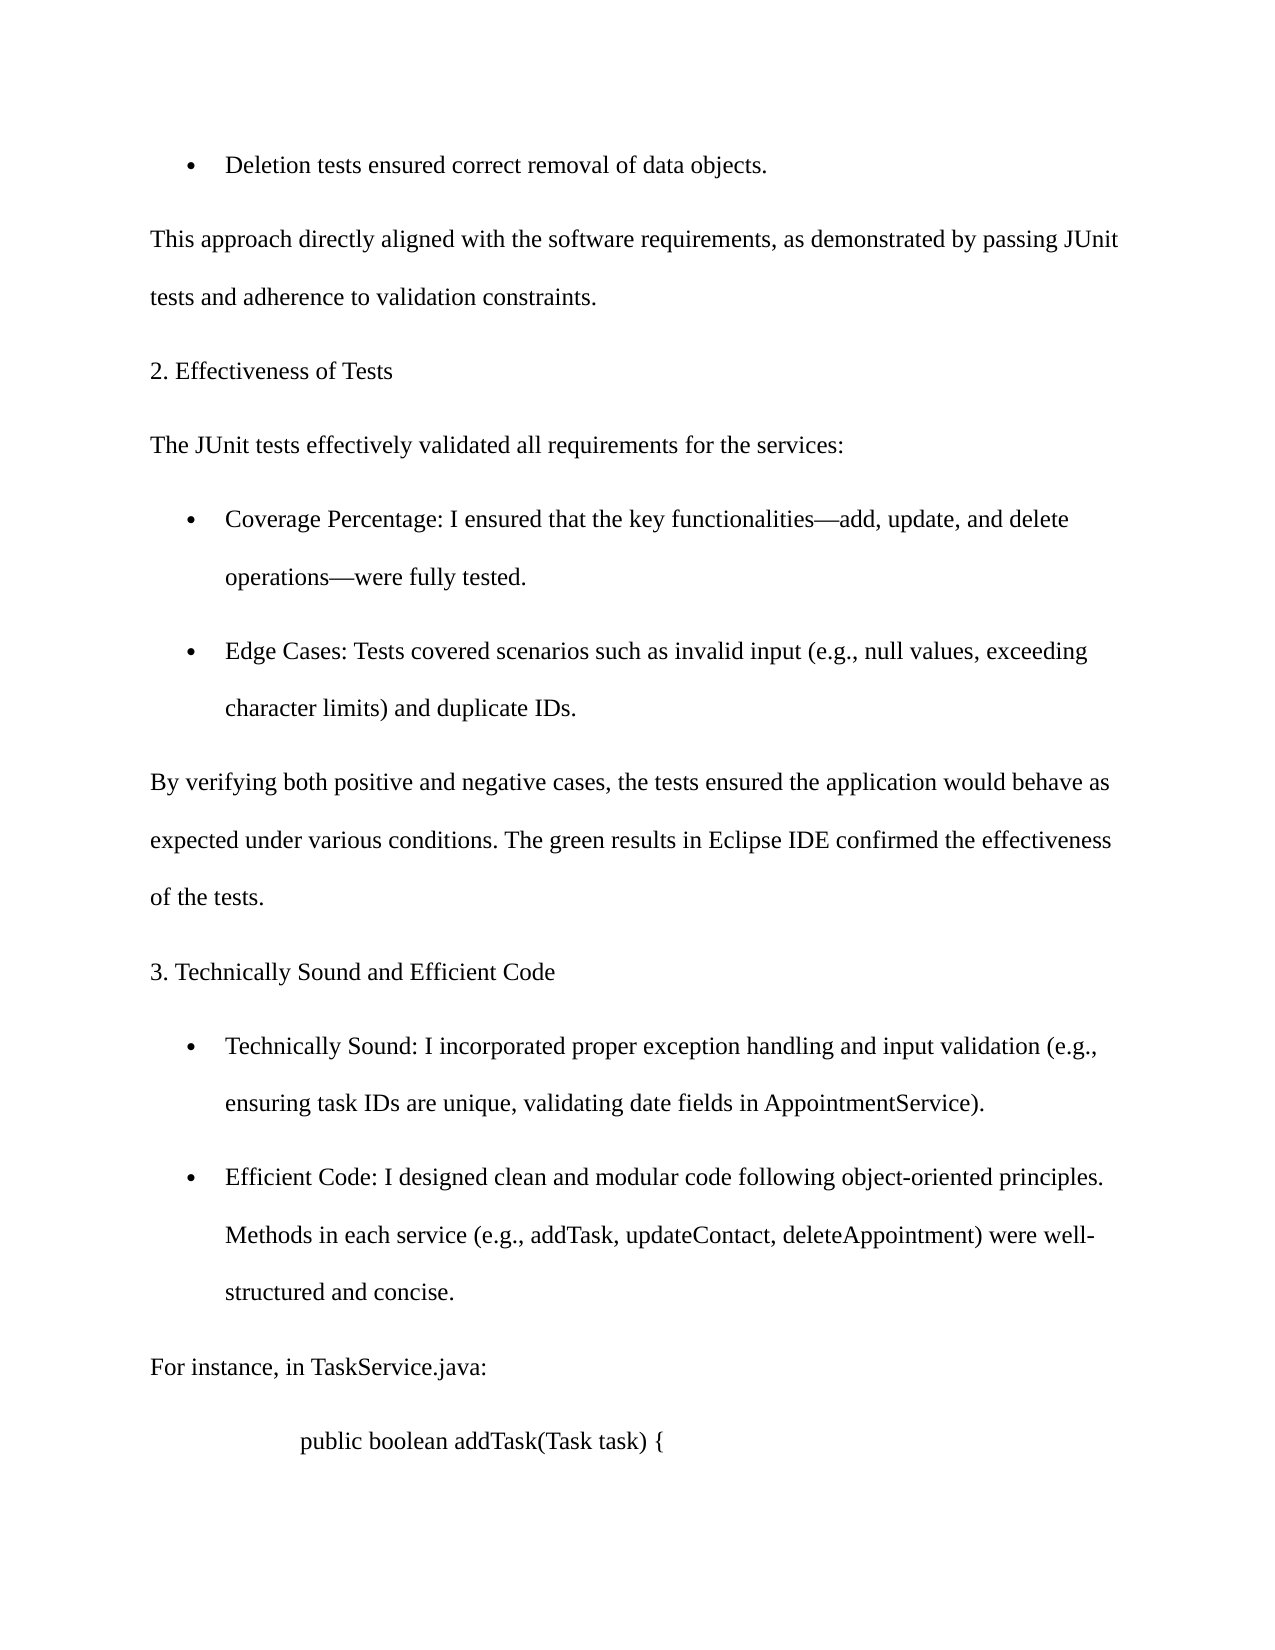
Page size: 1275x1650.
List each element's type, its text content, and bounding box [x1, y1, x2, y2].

text This approach directly aligned with the software requirements, as demonstrated by passing JUnit tests and adherence to validation constraints. [150, 224, 1125, 310]
text The JUnit tests effectively validated all requirements for the services: [150, 430, 1125, 459]
list Edge Cases: Tests covered scenarios such as invalid input (e.g., null values, exceeding character limits) and duplicate IDs. [187, 636, 1125, 722]
text 3. Technically Sound and Efficient Code [150, 957, 1125, 985]
list Efficient Code: I designed clean and modular code following object-oriented principles. Methods in each service (e.g., addTask, updateContact, deleteAppointment) were well-structured and concise. [187, 1162, 1125, 1306]
text By verifying both positive and negative cases, the tests ensured the application would behave as expected under various conditions. The green results in Eclipse IDE confirmed the effectiveness of the tests. [150, 767, 1125, 911]
list Technically Sound: I incorporated proper exception handling and input validation (e.g., ensuring task IDs are unique, validating date fields in AppointmentService). [187, 1031, 1125, 1117]
text 2. Effectiveness of Tests [150, 356, 1125, 384]
text public boolean addTask(Task task) { [300, 1426, 1125, 1454]
list Deletion tests ensured correct removal of data objects. [187, 150, 1125, 179]
list Coverage Percentage: I ensured that the key functionalities—add, update, and delete operations—were fully tested. [187, 504, 1125, 590]
text For instance, in TaskService.java: [150, 1352, 1125, 1380]
